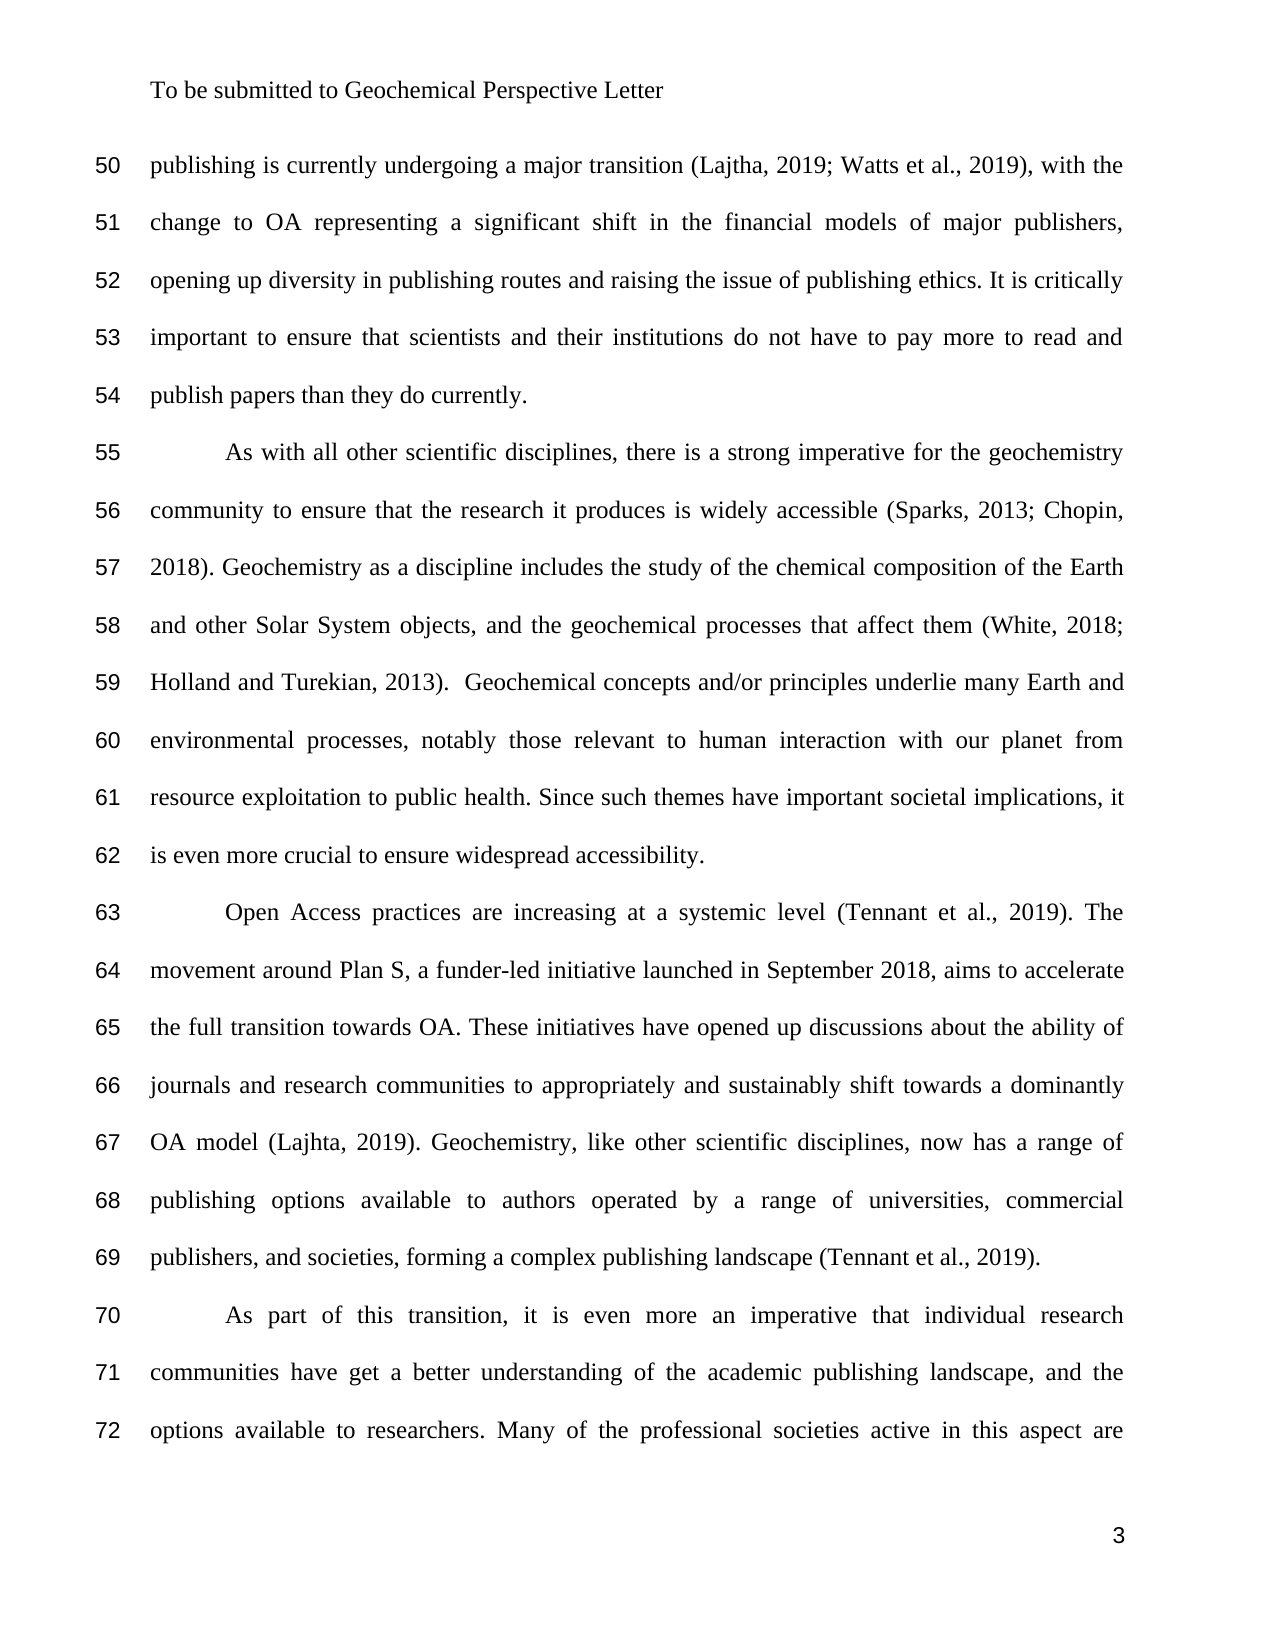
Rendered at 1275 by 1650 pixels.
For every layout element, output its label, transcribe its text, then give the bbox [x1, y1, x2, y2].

text As with all other scientific disciplines, there is a strong imperative for the geochemistry community to ensure that the research it produces is widely accessible (Sparks, 2013; Chopin, 2018). Geochemistry as a discipline includes the study of the chemical composition of the Earth and other Solar System objects, and the geochemical processes that affect them (White, 2018; Holland and Turekian, 2013). Geochemical concepts and/or principles underlie many Earth and environmental processes, notably those relevant to human interaction with our planet from resource exploitation to public health. Since such themes have important societal implications, it is even more crucial to ensure widespread accessibility. [150, 437, 1125, 869]
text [150, 1300, 1125, 1444]
text Open Access practices are increasing at a systemic level (Tennant et al., 2019). The movement around Plan S, a funder-led initiative launched in September 2018, aims to accelerate the full transition towards OA. These initiatives have opened up discussions about the ability of journals and research communities to appropriately and sustainably shift towards a dominantly OA model (Lajhta, 2019). Geochemistry, like other scientific disciplines, now has a range of publishing options available to authors operated by a range of universities, commercial publishers, and societies, forming a complex publishing landscape (Tennant et al., 2019). [150, 897, 1125, 1271]
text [150, 150, 1125, 409]
